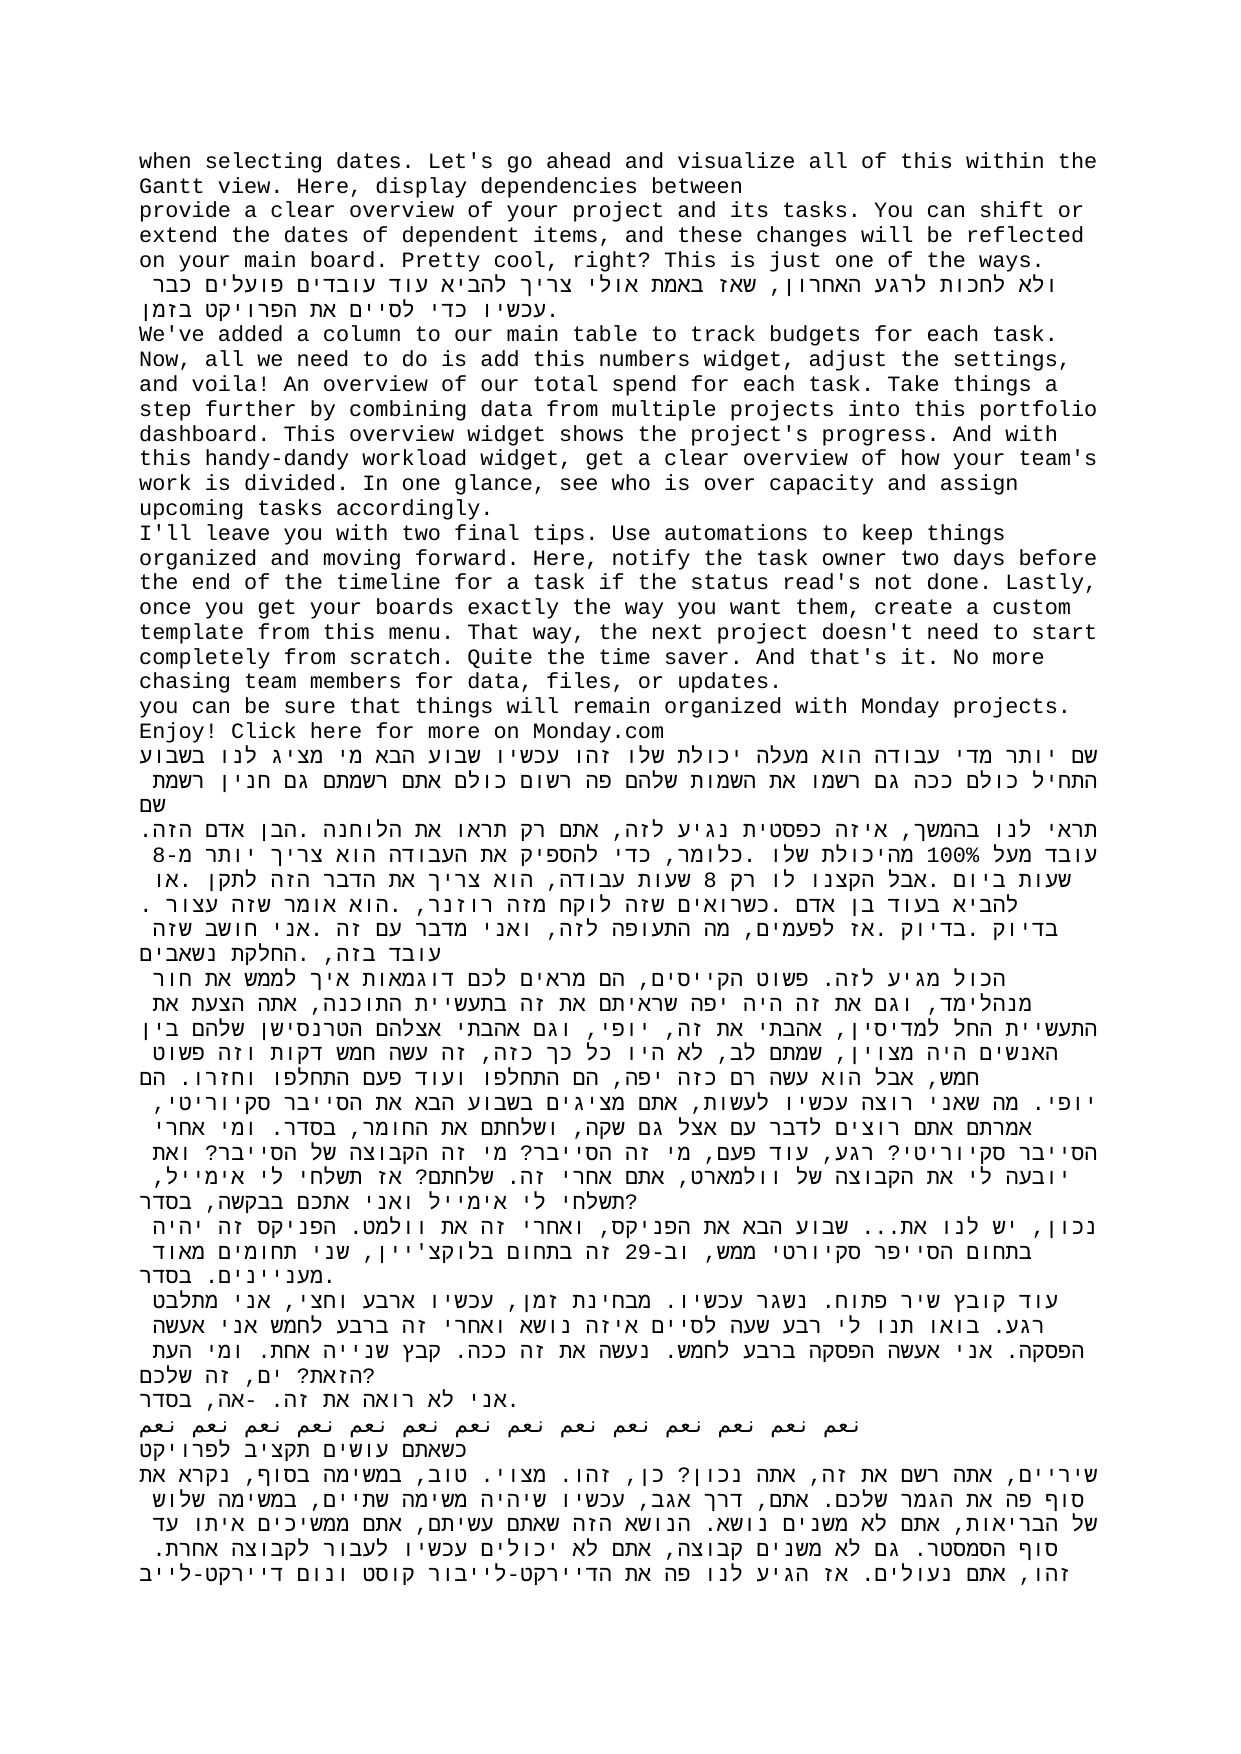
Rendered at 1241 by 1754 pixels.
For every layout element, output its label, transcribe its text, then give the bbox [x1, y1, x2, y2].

text I'll leave you with two final tips. Use automations to keep things organized and moving forward. Here, notify the task owner two days before the end of the timeline for a task if the status read's not done. Lastly, once you get your boards exactly the way you want them, create a custom template from this menu. That way, the next project doesn't need to start completely from scratch. Quite the time saver. And that's it. No more chasing team members for data, files, or updates. [139, 522, 1101, 695]
text We've added a column to our main table to track budgets for each task. Now, all we need to do is add this numbers widget, adjust the settings, and voila! An overview of our total spend for each task. Take things a step further by combining data from multiple projects into this portfolio dashboard. This overview widget shows the project's progress. And with this handy-dandy workload widget, get a clear overview of how your team's work is divided. In one glance, see who is over capacity and assign upcoming tasks accordingly. [139, 323, 1101, 522]
text provide a clear overview of your project and its tasks. You can shift or extend the dates of dependent items, and these changes will be reflected on your main board. Pretty cool, right? This is just one of the ways. [139, 199, 1101, 274]
text نعم نعم نعم نعم نعم نعم نعم نعم نعم نعم نعم نعم نعم نعم [139, 1414, 1101, 1439]
text כשאתם עושים תקציב לפרויקט [139, 1439, 1101, 1464]
text שם יותר מדי עבודה הוא מעלה יכולת שלו זהו עכשיו שבוע הבא מי מציג לנו בשבוע התחיל כולם ככה גם רשמו את השמות שלהם פה רשום כולם אתם רשמתם גם חנין רשמת שם [139, 745, 1101, 819]
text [139, 150, 1101, 199]
text you can be sure that things will remain organized with Monday projects. Enjoy! Click here for more on Monday.com [139, 695, 1101, 745]
text יופי. מה שאני רוצה עכשיו לעשות, אתם מציגים בשבוע הבא את הסייבר סקיוריטי, אמרתם אתם רוצים לדבר עם אצל גם שקה, ושלחתם את החומר, בסדר. ומי אחרי הסייבר סקיוריטי? רגע, עוד פעם, מי זה הסייבר? מי זה הקבוצה של הסייבר? ואת יובעה לי את הקבוצה של וולמארט, אתם אחרי זה. שלחתם? אז תשלחי לי אימייל, תשלחי לי אימייל ואני אתכם בבקשה, בסדר? [139, 1092, 1101, 1216]
text .תראי לנו בהמשך, איזה כפסטית נגיע לזה, אתם רק תראו את הלוחנה .הבן אדם הזה עובד מעל 100% מהיכולת שלו .כלומר, כדי להספיק את העבודה הוא צריך יותר מ-8 שעות ביום .אבל הקצנו לו רק 8 שעות עבודה, הוא צריך את הדבר הזה לתקן .או להביא בעוד בן אדם .כשרואים שזה לוקח מזה רוזנר, .הוא אומר שזה עצור .בדיוק .בדיוק .אז לפעמים, מה התעופה לזה, ואני מדבר עם זה .אני חושב שזה עובד בזה, .החלקת נשאבים [139, 819, 1101, 968]
